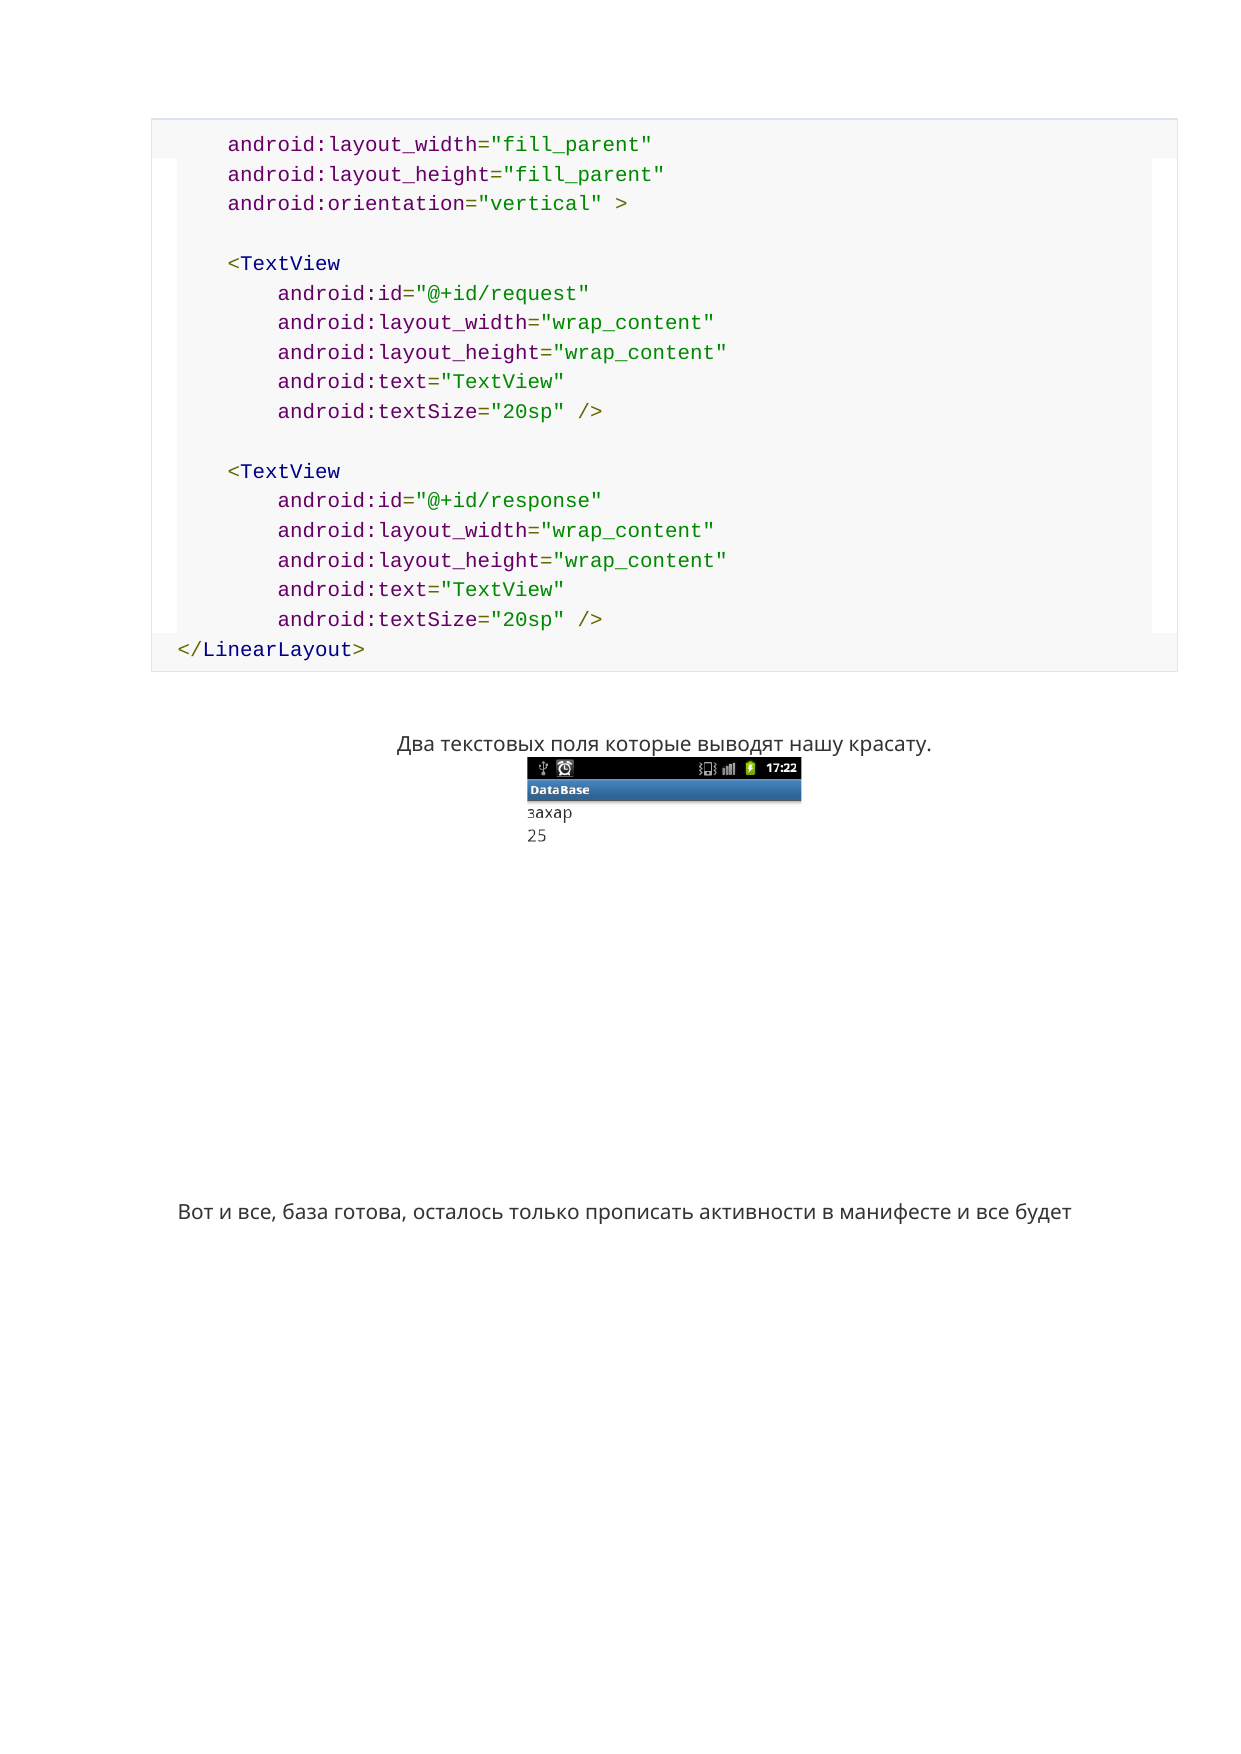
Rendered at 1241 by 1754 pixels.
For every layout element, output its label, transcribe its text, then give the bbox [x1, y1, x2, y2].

text android:layout_height="wrap_content" [177, 544, 1152, 573]
text Два текстовых поля которые выводят нашу красату. [177, 672, 1152, 1169]
text android:layout_width="wrap_content" [177, 514, 1152, 544]
text <TextView [177, 247, 1152, 276]
text android:layout_width="fill_parent" [152, 120, 1177, 158]
text android:id="@+id/request" [177, 276, 1152, 306]
text android:layout_width="wrap_content" [177, 306, 1152, 336]
text android:textSize="20sp" /> [177, 603, 1152, 623]
text android:orientation="vertical" > [177, 187, 1152, 217]
text android:layout_height="fill_parent" [177, 158, 1152, 187]
text android:text="TextView" [177, 366, 1152, 395]
text android:layout_height="wrap_content" [177, 336, 1152, 366]
text android:text="TextView" [177, 573, 1152, 603]
text Вот и все, база готова, осталось только прописать активности в манифесте и все будет [177, 1169, 1152, 1226]
picture [527, 757, 802, 1169]
text <TextView [177, 454, 1152, 484]
text android:textSize="20sp" /> [177, 395, 1152, 425]
text </LinearLayout> [152, 623, 1177, 671]
text android:id="@+id/response" [177, 484, 1152, 514]
